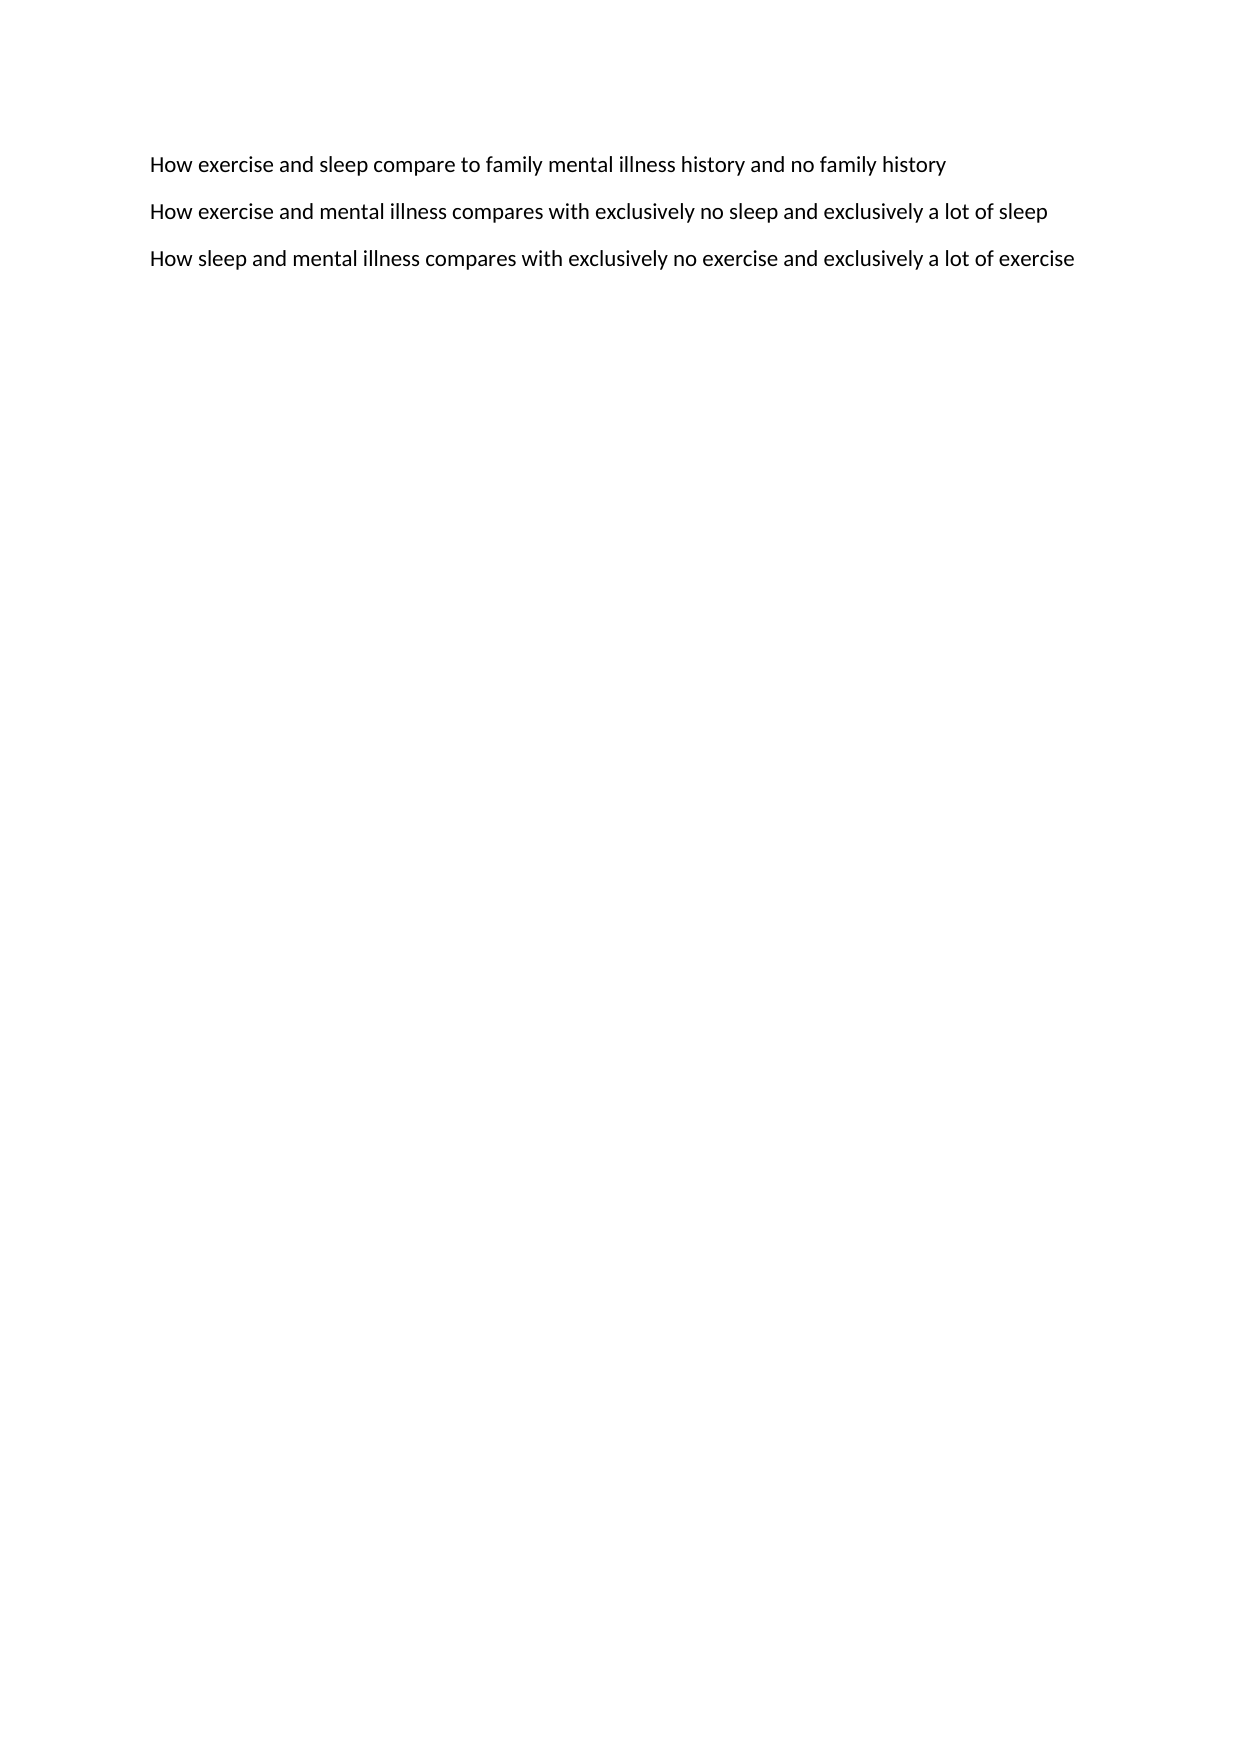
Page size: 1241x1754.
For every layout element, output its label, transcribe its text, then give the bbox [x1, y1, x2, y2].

text How sleep and mental illness compares with exclusively no exercise and exclusively a lot of exercise [150, 244, 1090, 272]
text How exercise and mental illness compares with exclusively no sleep and exclusively a lot of sleep [150, 197, 1090, 225]
text How exercise and sleep compare to family mental illness history and no family history [150, 150, 1090, 178]
